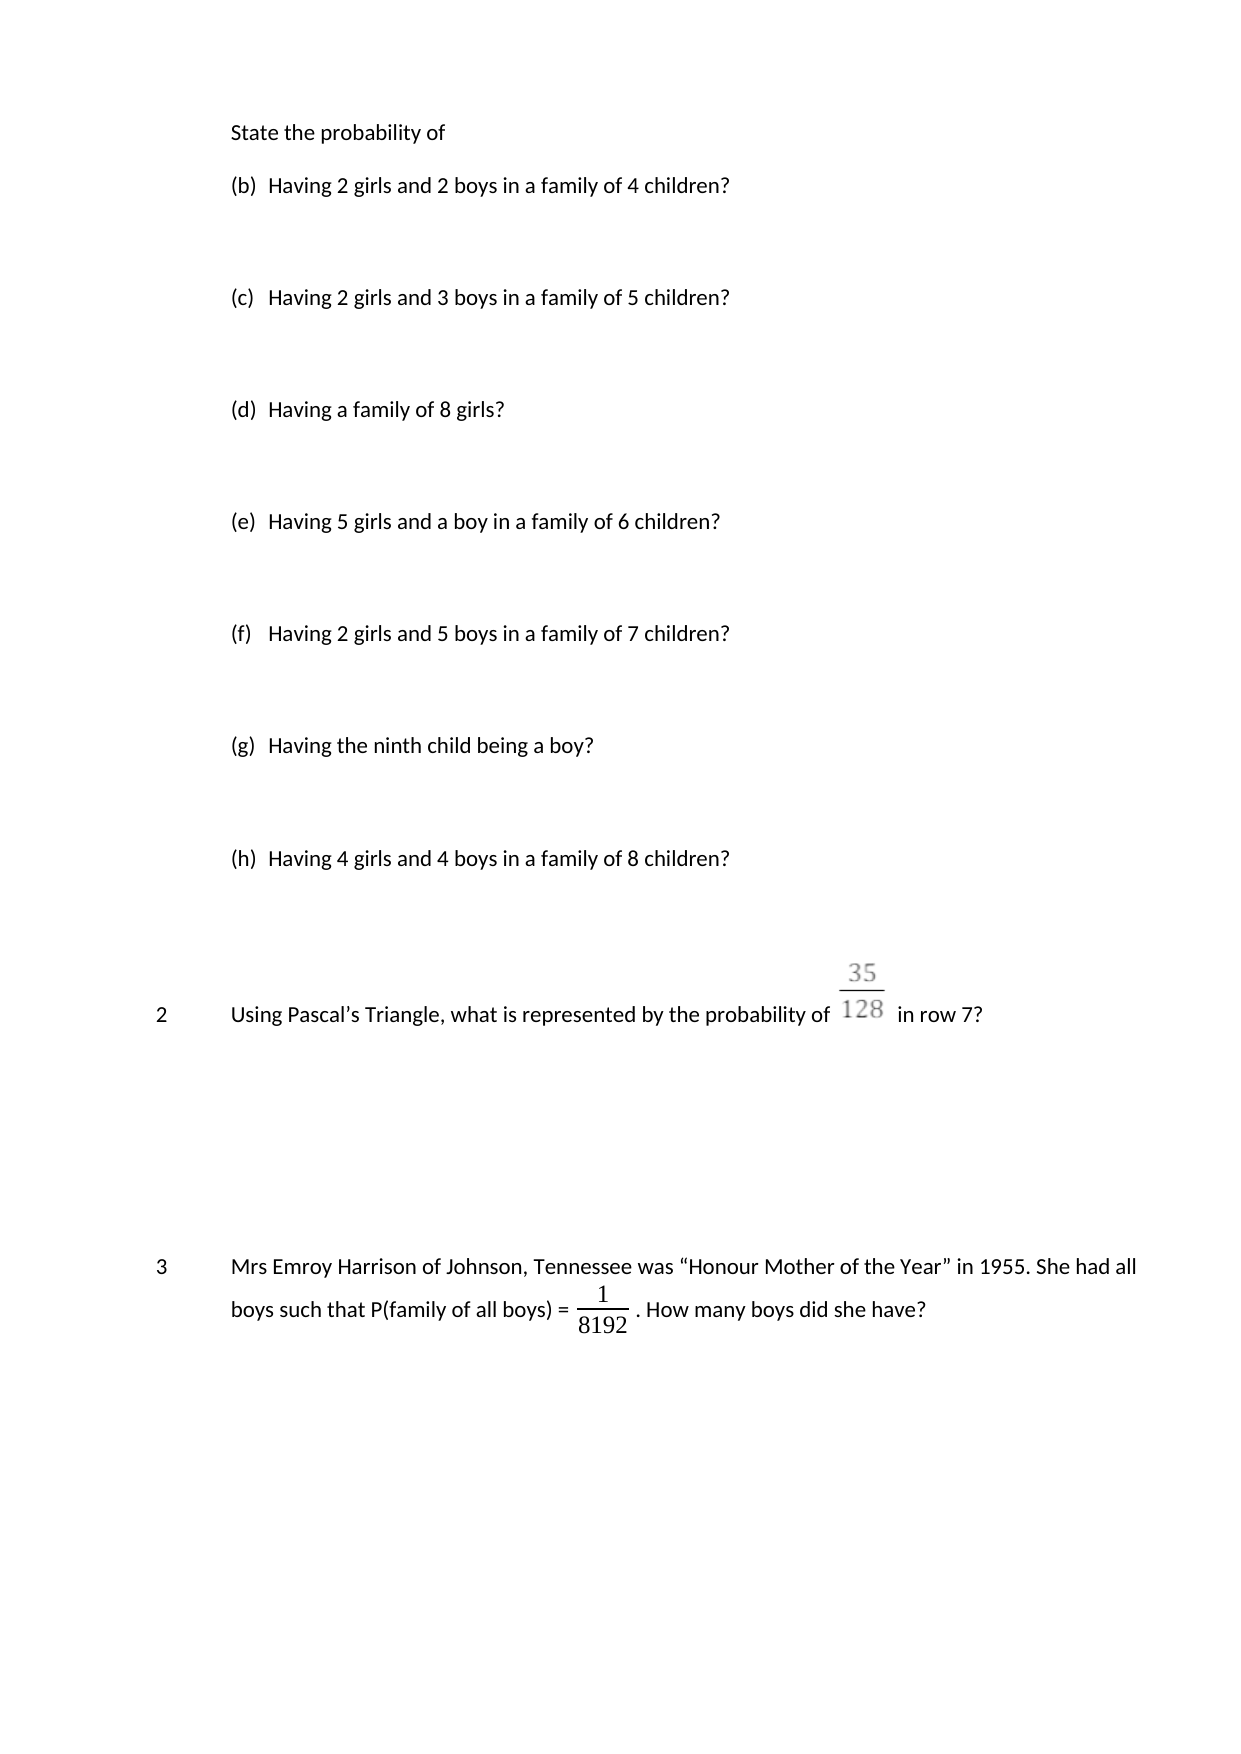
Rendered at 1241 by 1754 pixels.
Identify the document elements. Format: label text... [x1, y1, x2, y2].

list Using Pascal’s Triangle, what is represented by the probability of in row 7? [156, 953, 1152, 1028]
list Having 2 girls and 5 boys in a family of 7 children? [231, 619, 1152, 647]
list Mrs Emroy Harrison of Johnson, Tennessee was “Honour Mother of the Year” in 1955. She had all boys such that P(family of all boys) = . How many boys did she have? [156, 1252, 1152, 1339]
list Having 4 girls and 4 boys in a family of 8 children? [231, 844, 1152, 872]
list State the probability of [231, 118, 1152, 146]
list Having 5 girls and a boy in a family of 6 children? [231, 507, 1152, 535]
list Having 2 girls and 3 boys in a family of 5 children? [231, 283, 1152, 311]
list Having a family of 8 girls? [231, 395, 1152, 423]
list Having the ninth child being a boy? [231, 732, 1152, 759]
list Having 2 girls and 2 boys in a family of 4 children? [231, 171, 1152, 199]
